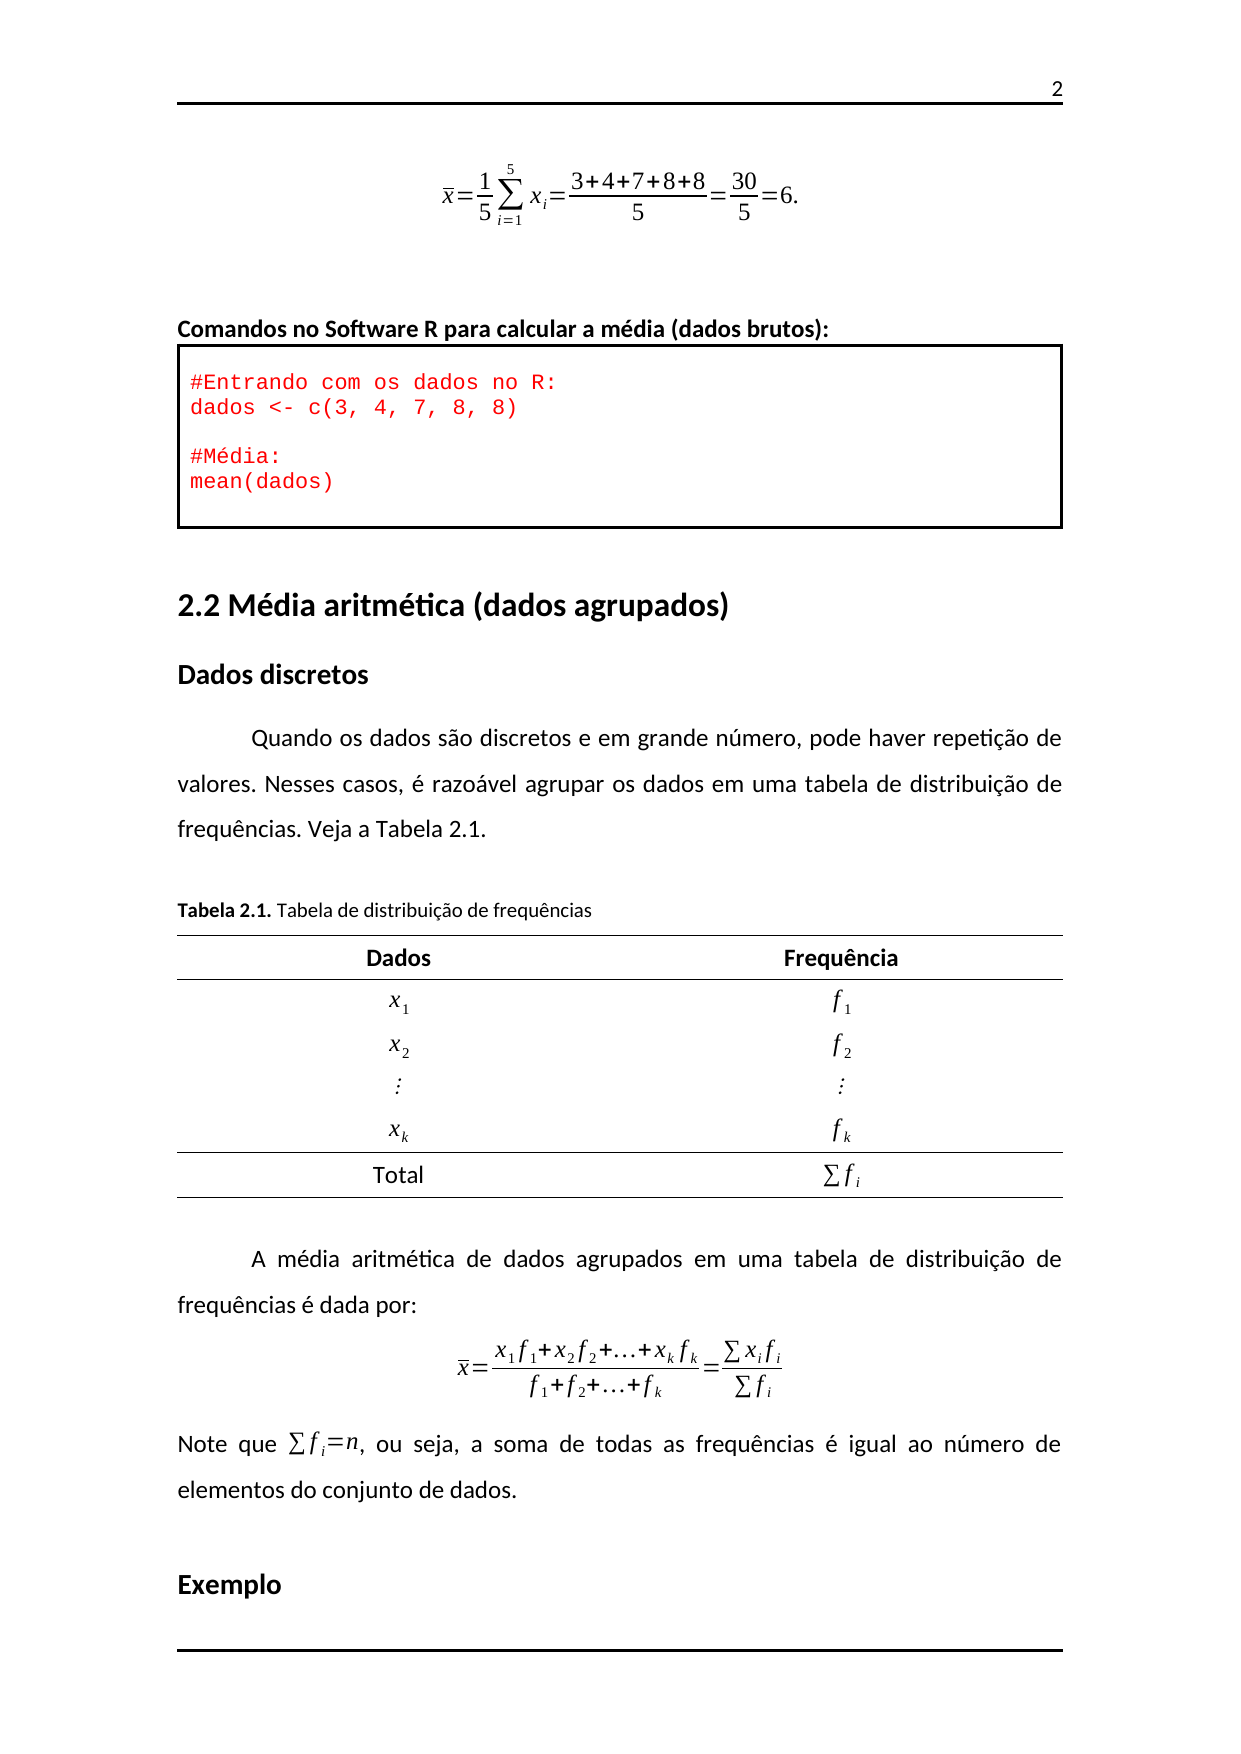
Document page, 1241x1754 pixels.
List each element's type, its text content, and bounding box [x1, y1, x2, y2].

table_cell [620, 1108, 1063, 1152]
text Dados discretos [177, 656, 1063, 692]
text Exemplo [177, 1566, 1063, 1602]
text Comandos no Software R para calcular a média (dados brutos): [177, 313, 1063, 343]
table_cell Total [177, 1153, 619, 1197]
table_header Dados [177, 936, 619, 979]
table_header #Entrando com os dados no R: dados <- c(3, 4, 7, 8, 8) #Média: mean(dados) [180, 347, 1060, 526]
text Quando os dados são discretos e em grande número, pode haver repetição de valores. Nesses casos, é razoável agrupar os dados em uma tabela de distribuição de frequências. Veja a Tabela 2.1. [177, 722, 1063, 844]
table_cell [177, 1068, 619, 1108]
table_cell [620, 980, 1063, 1024]
table_cell [177, 1108, 619, 1152]
table_header Frequência [620, 936, 1063, 979]
table_cell [177, 980, 619, 1024]
text Tabela 2.1. Tabela de distribuição de frequências [177, 897, 1063, 922]
table_cell [620, 1068, 1063, 1108]
table_cell [620, 1153, 1063, 1197]
table_cell [620, 1024, 1063, 1068]
table_cell [177, 1024, 619, 1068]
text A média aritmética de dados agrupados em uma tabela de distribuição de frequências é dada por: [177, 1244, 1063, 1320]
text Note que , ou seja, a soma de todas as frequências é igual ao número de elementos do conjunto de dados. [177, 1428, 1063, 1505]
subtitle 2.2 Média aritmética (dados agrupados) [177, 584, 1063, 625]
